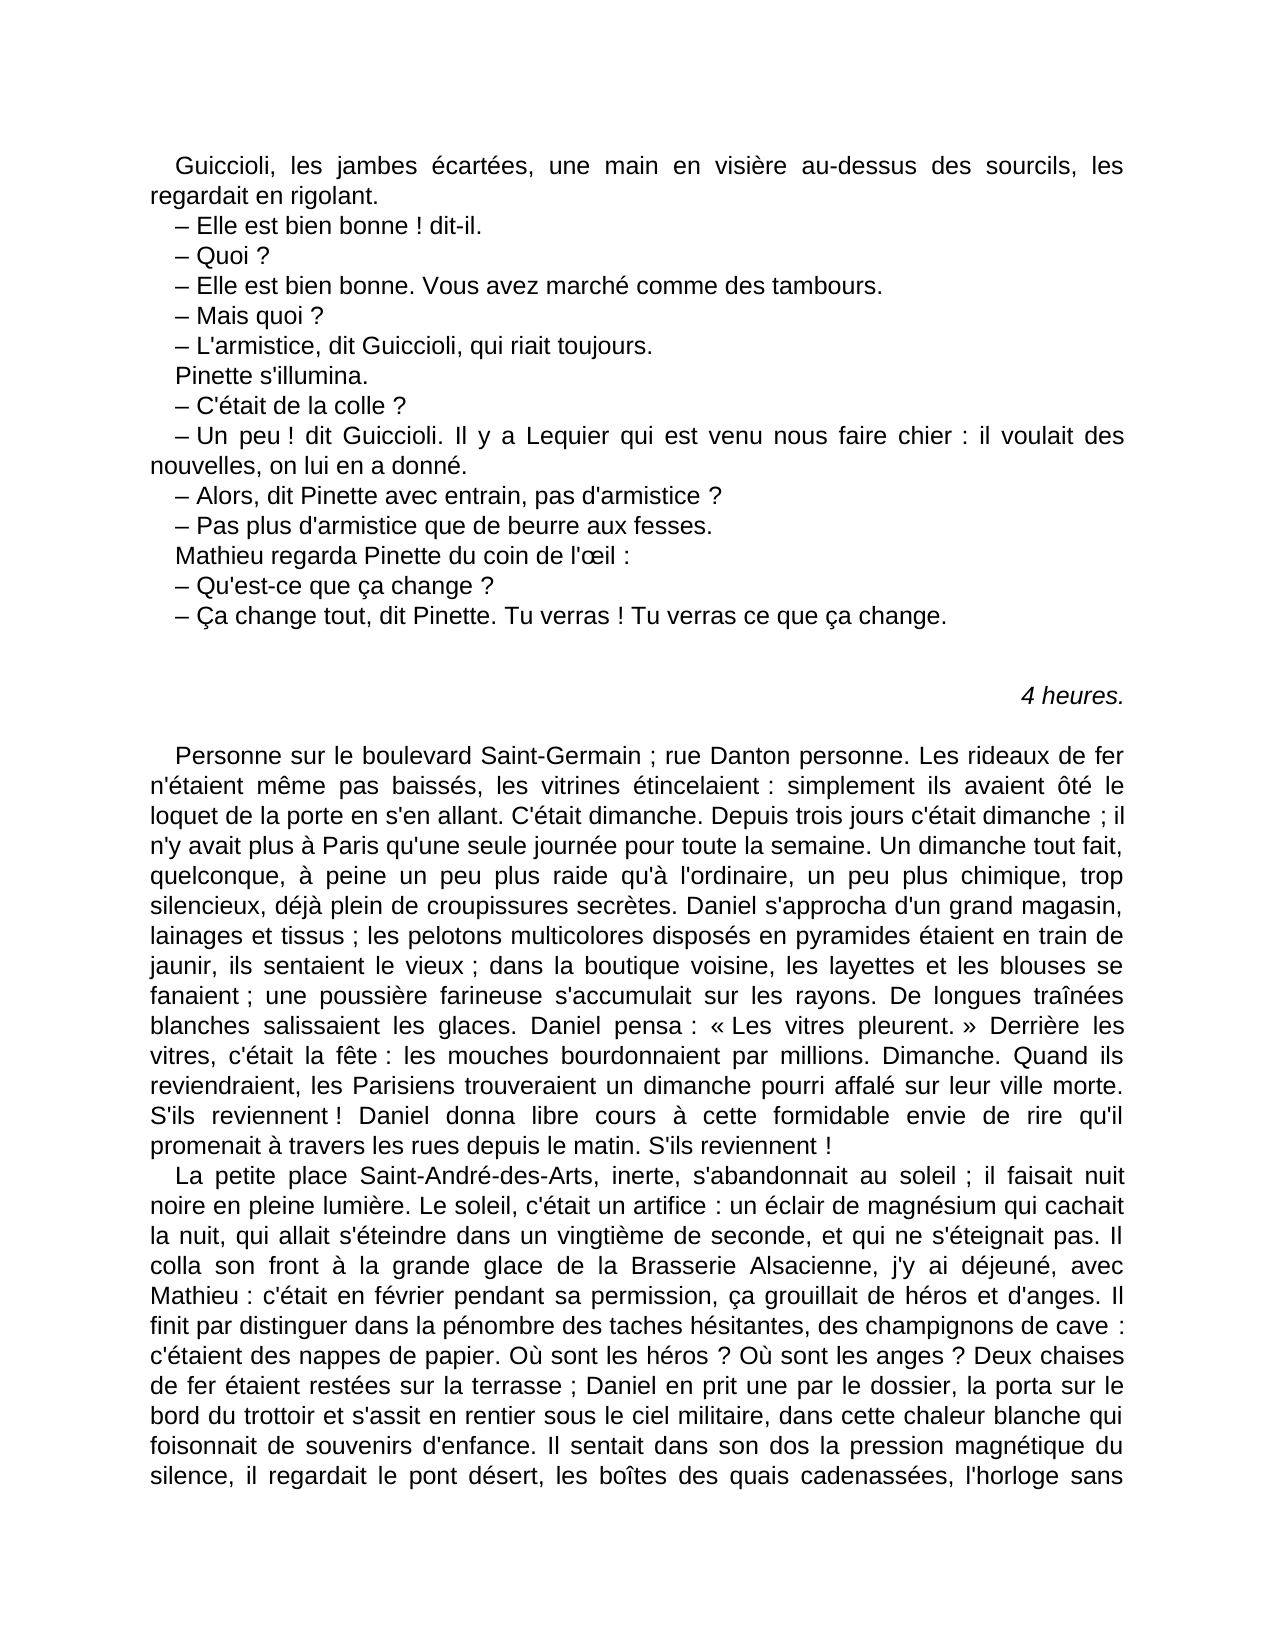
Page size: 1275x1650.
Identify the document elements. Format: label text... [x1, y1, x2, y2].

text – L'armistice, dit Guiccioli, qui riait toujours. [150, 330, 1125, 360]
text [150, 1160, 1125, 1490]
text – C'était de la colle ? [150, 390, 1125, 420]
text – Mais quoi ? [150, 300, 1125, 330]
text – Ça change tout, dit Pinette. Tu verras ! Tu verras ce que ça change. [150, 600, 1125, 630]
text – Quoi ? [150, 240, 1125, 270]
text – Elle est bien bonne. Vous avez marché comme des tambours. [150, 270, 1125, 300]
text – Alors, dit Pinette avec entrain, pas d'armistice ? [150, 480, 1125, 510]
text – Un peu ! dit Guiccioli. Il y a Lequier qui est venu nous faire chier : il voulait des nouvelles, on lui en a donné. [150, 420, 1125, 480]
text 4 heures. [150, 680, 1125, 710]
text Guiccioli, les jambes écartées, une main en visière au-dessus des sourcils, les regardait en rigolant. [150, 150, 1125, 210]
text Mathieu regarda Pinette du coin de l'œil : [150, 540, 1125, 570]
text – Elle est bien bonne ! dit-il. [150, 210, 1125, 240]
text – Qu'est-ce que ça change ? [150, 570, 1125, 600]
text – Pas plus d'armistice que de beurre aux fesses. [150, 510, 1125, 540]
text Pinette s'illumina. [150, 360, 1125, 390]
text Personne sur le boulevard Saint-Germain ; rue Danton personne. Les rideaux de fer n'étaient même pas baissés, les vitrines étincelaient : simplement ils avaient ôté le loquet de la porte en s'en allant. C'était dimanche. Depuis trois jours c'était dimanche ; il n'y avait plus à Paris qu'une seule journée pour toute la semaine. Un dimanche tout fait, quelconque, à peine un peu plus raide qu'à l'ordinaire, un peu plus chimique, trop silencieux, déjà plein de croupissures secrètes. Daniel s'approcha d'un grand magasin, lainages et tissus ; les pelotons multicolores disposés en pyramides étaient en train de jaunir, ils sentaient le vieux ; dans la boutique voisine, les layettes et les blouses se fanaient ; une poussière farineuse s'accumulait sur les rayons. De longues traînées blanches salissaient les glaces. Daniel pensa : « Les vitres pleurent. » Derrière les vitres, c'était la fête : les mouches bourdonnaient par millions. Dimanche. Quand ils reviendraient, les Parisiens trouveraient un dimanche pourri affalé sur leur ville morte. S'ils reviennent ! Daniel donna libre cours à cette formidable envie de rire qu'il promenait à travers les rues depuis le matin. S'ils reviennent ! [150, 740, 1125, 1160]
